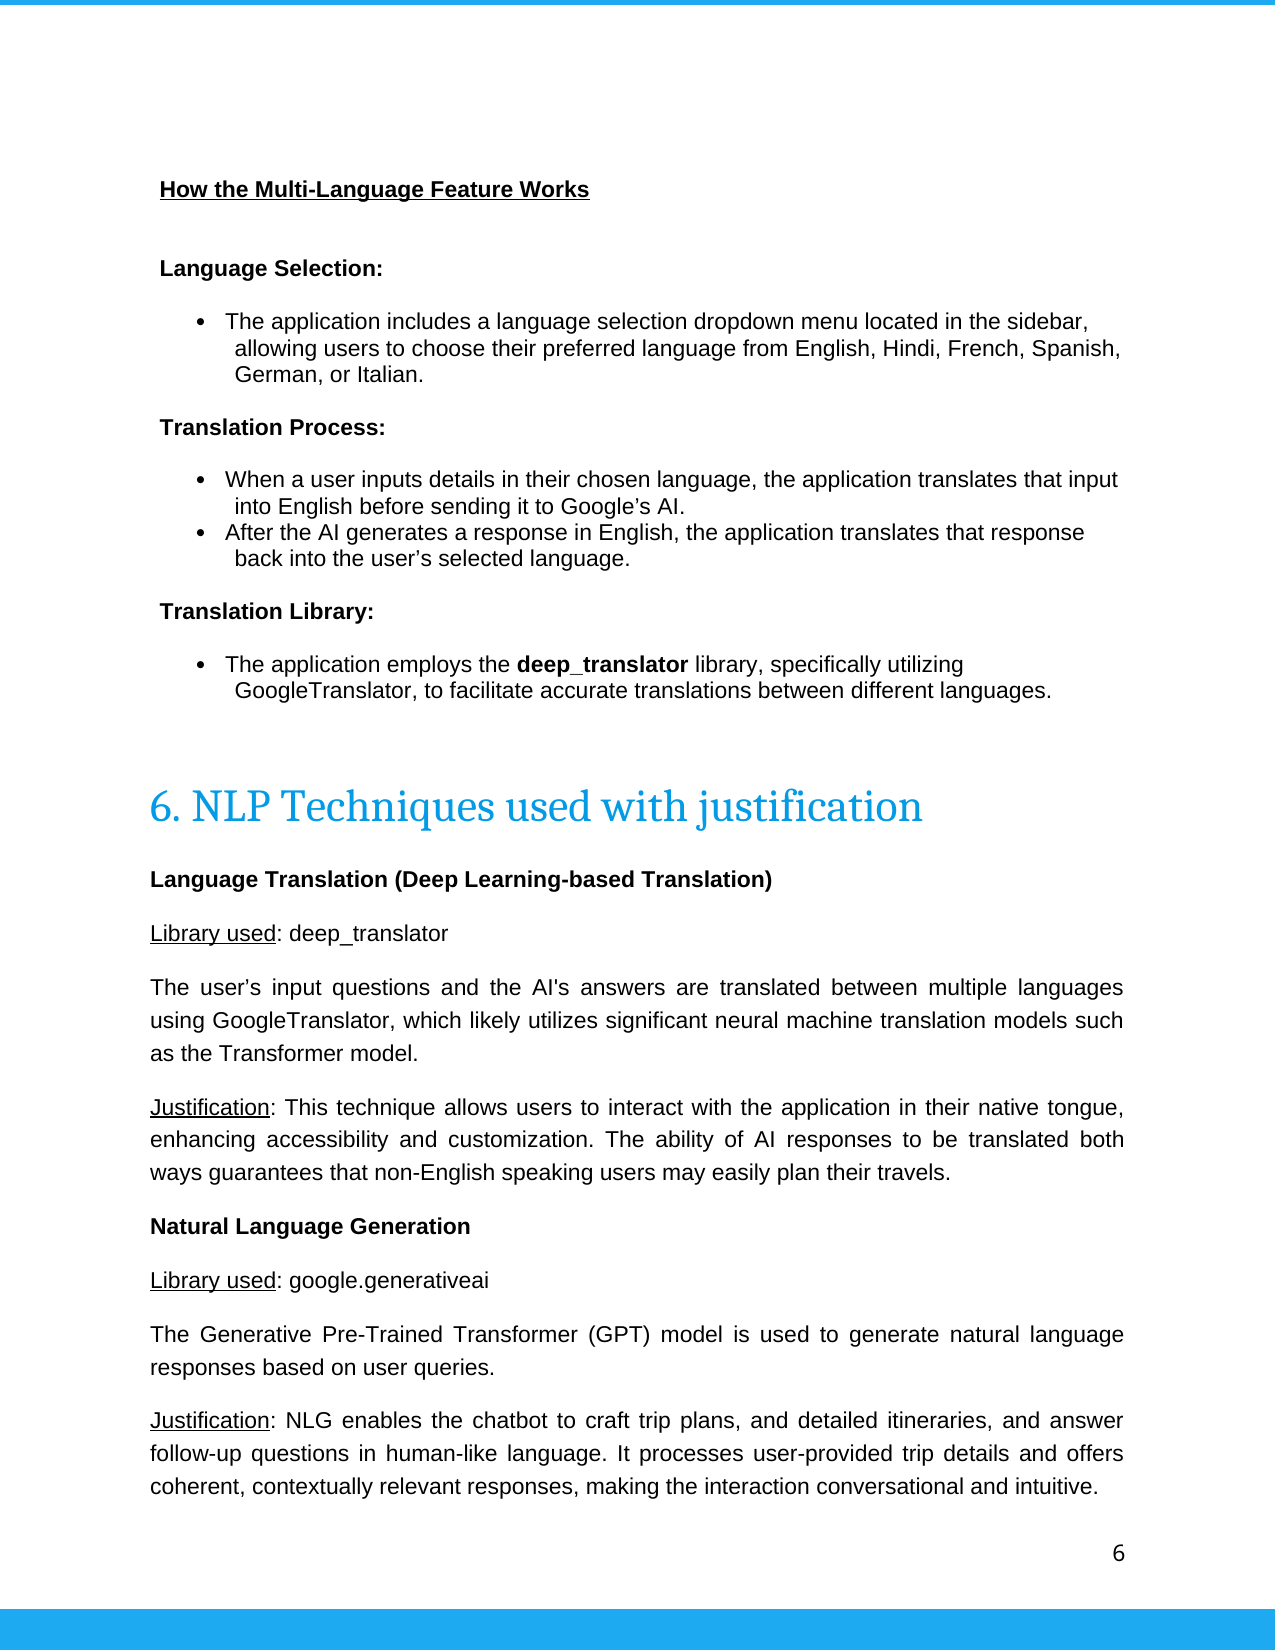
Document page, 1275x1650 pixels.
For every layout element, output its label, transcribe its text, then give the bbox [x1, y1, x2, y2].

text Natural Language Generation [150, 1213, 1125, 1239]
text The user’s input questions and the AI's answers are translated between multiple languages using GoogleTranslator, which likely utilizes significant neural machine translation models such as the Transformer model. [150, 974, 1125, 1066]
text Language Translation (Deep Learning-based Translation) [150, 866, 1125, 893]
list When a user inputs details in their chosen language, the application translates that input into English before sending it to Google’s AI. [197, 466, 1125, 519]
text How the Multi-Language Feature Works [159, 176, 1125, 203]
text Justification: NLG enables the chatbot to craft trip plans, and detailed itineraries, and answer follow-up questions in human-like language. It processes user-provided trip details and offers coherent, contextually relevant responses, making the interaction conversational and intuitive. [150, 1407, 1125, 1499]
text Library used: google.generativeai [150, 1267, 1125, 1293]
text Translation Process: [159, 413, 1125, 440]
subtitle 6. NLP Techniques used with justification [150, 780, 1125, 832]
text Language Selection: [159, 255, 1125, 282]
text The Generative Pre-Trained Transformer (GPT) model is used to generate natural language responses based on user queries. [150, 1321, 1125, 1380]
list After the AI generates a response in English, the application translates that response back into the user’s selected language. [197, 519, 1125, 572]
text Justification: This technique allows users to interact with the application in their native tongue, enhancing accessibility and customization. The ability of AI responses to be translated both ways guarantees that non-English speaking users may easily plan their travels. [150, 1093, 1125, 1186]
picture [0, 1609, 1275, 1650]
picture [0, 0, 1275, 5]
list The application employs the deep_translator library, specifically utilizing GoogleTranslator, to facilitate accurate translations between different languages. [197, 651, 1125, 703]
text Translation Library: [159, 598, 1125, 624]
list The application includes a language selection dropdown menu located in the sidebar, allowing users to choose their preferred language from English, Hindi, French, Spanish, German, or Italian. [197, 308, 1125, 387]
text Library used: deep_translator [150, 920, 1125, 947]
